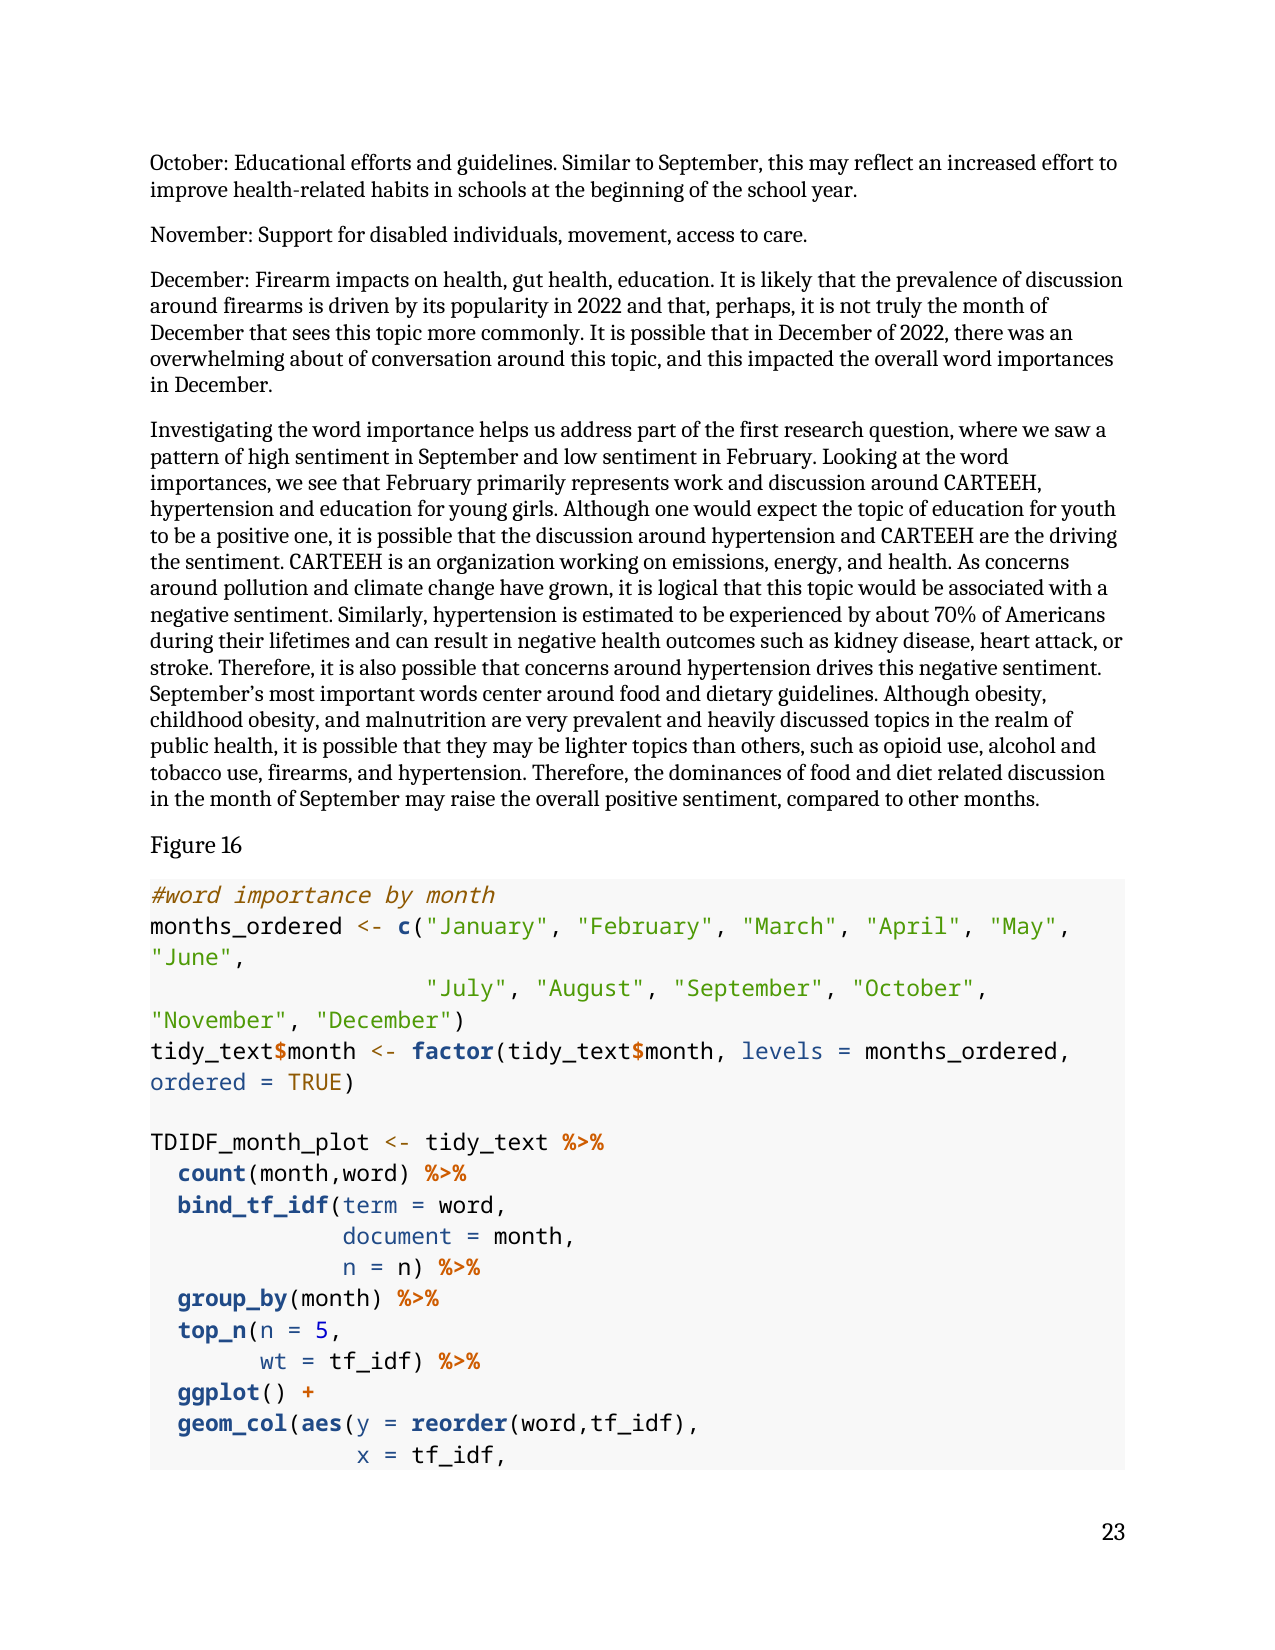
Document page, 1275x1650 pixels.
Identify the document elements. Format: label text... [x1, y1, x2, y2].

text December: Firearm impacts on health, gut health, education. It is likely that the prevalence of discussion around firearms is driven by its popularity in 2022 and that, perhaps, it is not truly the month of December that sees this topic more commonly. It is possible that in December of 2022, there was an overwhelming about of conversation around this topic, and this impacted the overall word importances in December. [150, 267, 1125, 398]
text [150, 879, 1125, 1470]
text November: Support for disabled individuals, movement, access to care. [150, 221, 1125, 248]
text Figure 16 [150, 831, 1125, 860]
text October: Educational efforts and guidelines. Similar to September, this may reflect an increased effort to improve health-related habits in schools at the beginning of the school year. [150, 150, 1125, 203]
text Investigating the word importance helps us address part of the first research question, where we saw a pattern of high sentiment in September and low sentiment in February. Looking at the word importances, we see that February primarily represents work and discussion around CARTEEH, hypertension and education for young girls. Although one would expect the topic of education for youth to be a positive one, it is possible that the discussion around hypertension and CARTEEH are the driving the sentiment. CARTEEH is an organization working on emissions, energy, and health. As concerns around pollution and climate change have grown, it is logical that this topic would be associated with a negative sentiment. Similarly, hypertension is estimated to be experienced by about 70% of Americans during their lifetimes and can result in negative health outcomes such as kidney disease, heart attack, or stroke. Therefore, it is also possible that concerns around hypertension drives this negative sentiment. September’s most important words center around food and dietary guidelines. Although obesity, childhood obesity, and malnutrition are very prevalent and heavily discussed topics in the realm of public health, it is possible that they may be lighter topics than others, such as opioid use, alcohol and tobacco use, firearms, and hypertension. Therefore, the dominances of food and diet related discussion in the month of September may raise the overall positive sentiment, compared to other months. [150, 417, 1125, 812]
